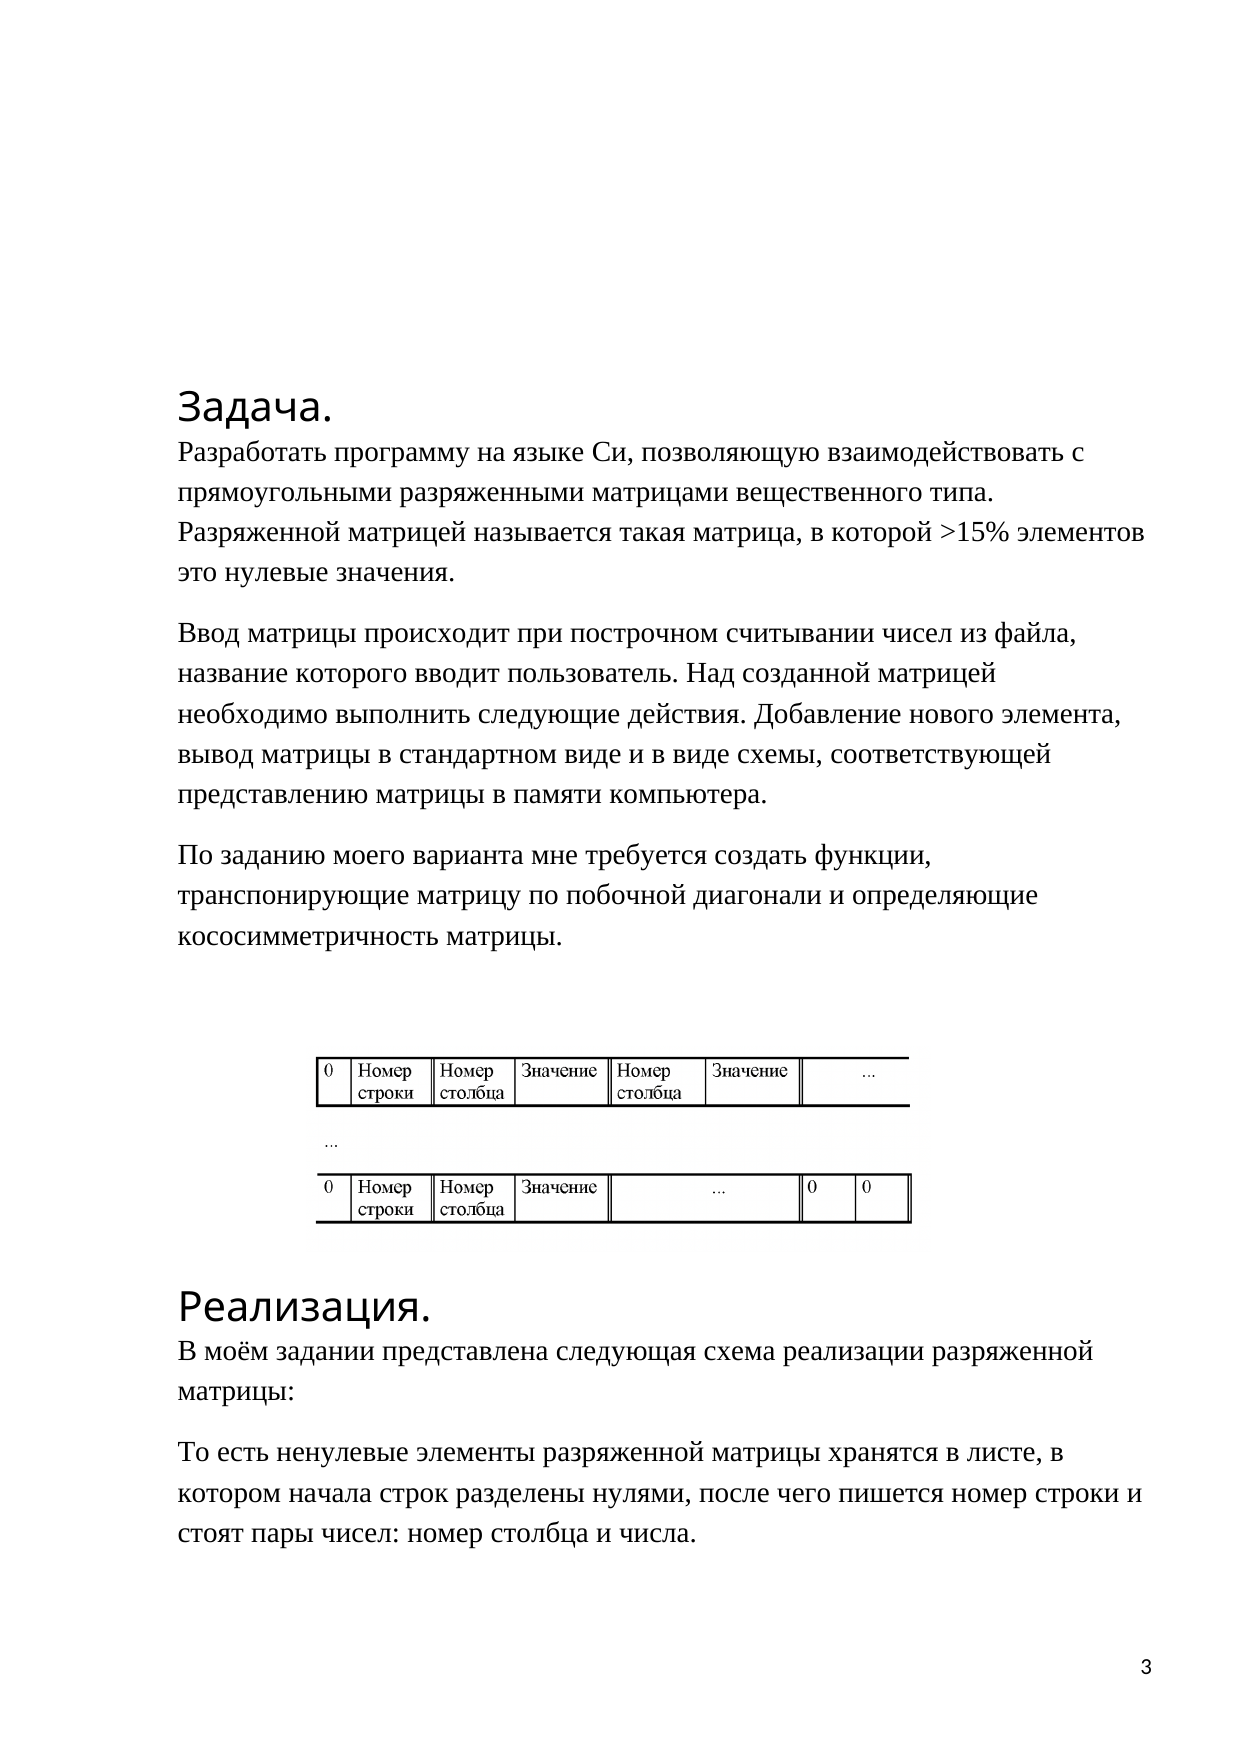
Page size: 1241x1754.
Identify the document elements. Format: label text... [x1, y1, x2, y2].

text В моём задании представлена следующая схема реализации разряженной матрицы: [177, 1333, 1152, 1407]
picture [306, 1046, 932, 1252]
text Разработать программу на языке Си, позволяющую взаимодействовать с прямоугольными разряженными матрицами вещественного типа. Разряженной матрицей называется такая матрица, в которой >15% элементов это нулевые значения. [177, 434, 1152, 588]
text Ввод матрицы происходит при построчном считывании чисел из файла, название которого вводит пользователь. Над созданной матрицей необходимо выполнить следующие действия. Добавление нового элемента, вывод матрицы в стандартном виде и в виде схемы, соответствующей представлению матрицы в памяти компьютера. [177, 615, 1152, 810]
text По заданию моего варианта мне требуется создать функции, транспонирующие матрицу по побочной диагонали и определяющие кососимметричность матрицы. [177, 837, 1152, 951]
text Задача. [177, 377, 1152, 434]
text То есть ненулевые элементы разряженной матрицы хранятся в листе, в котором начала строк разделены нулями, после чего пишется номер строки и стоят пары чисел: номер столбца и числа. [177, 1434, 1152, 1548]
